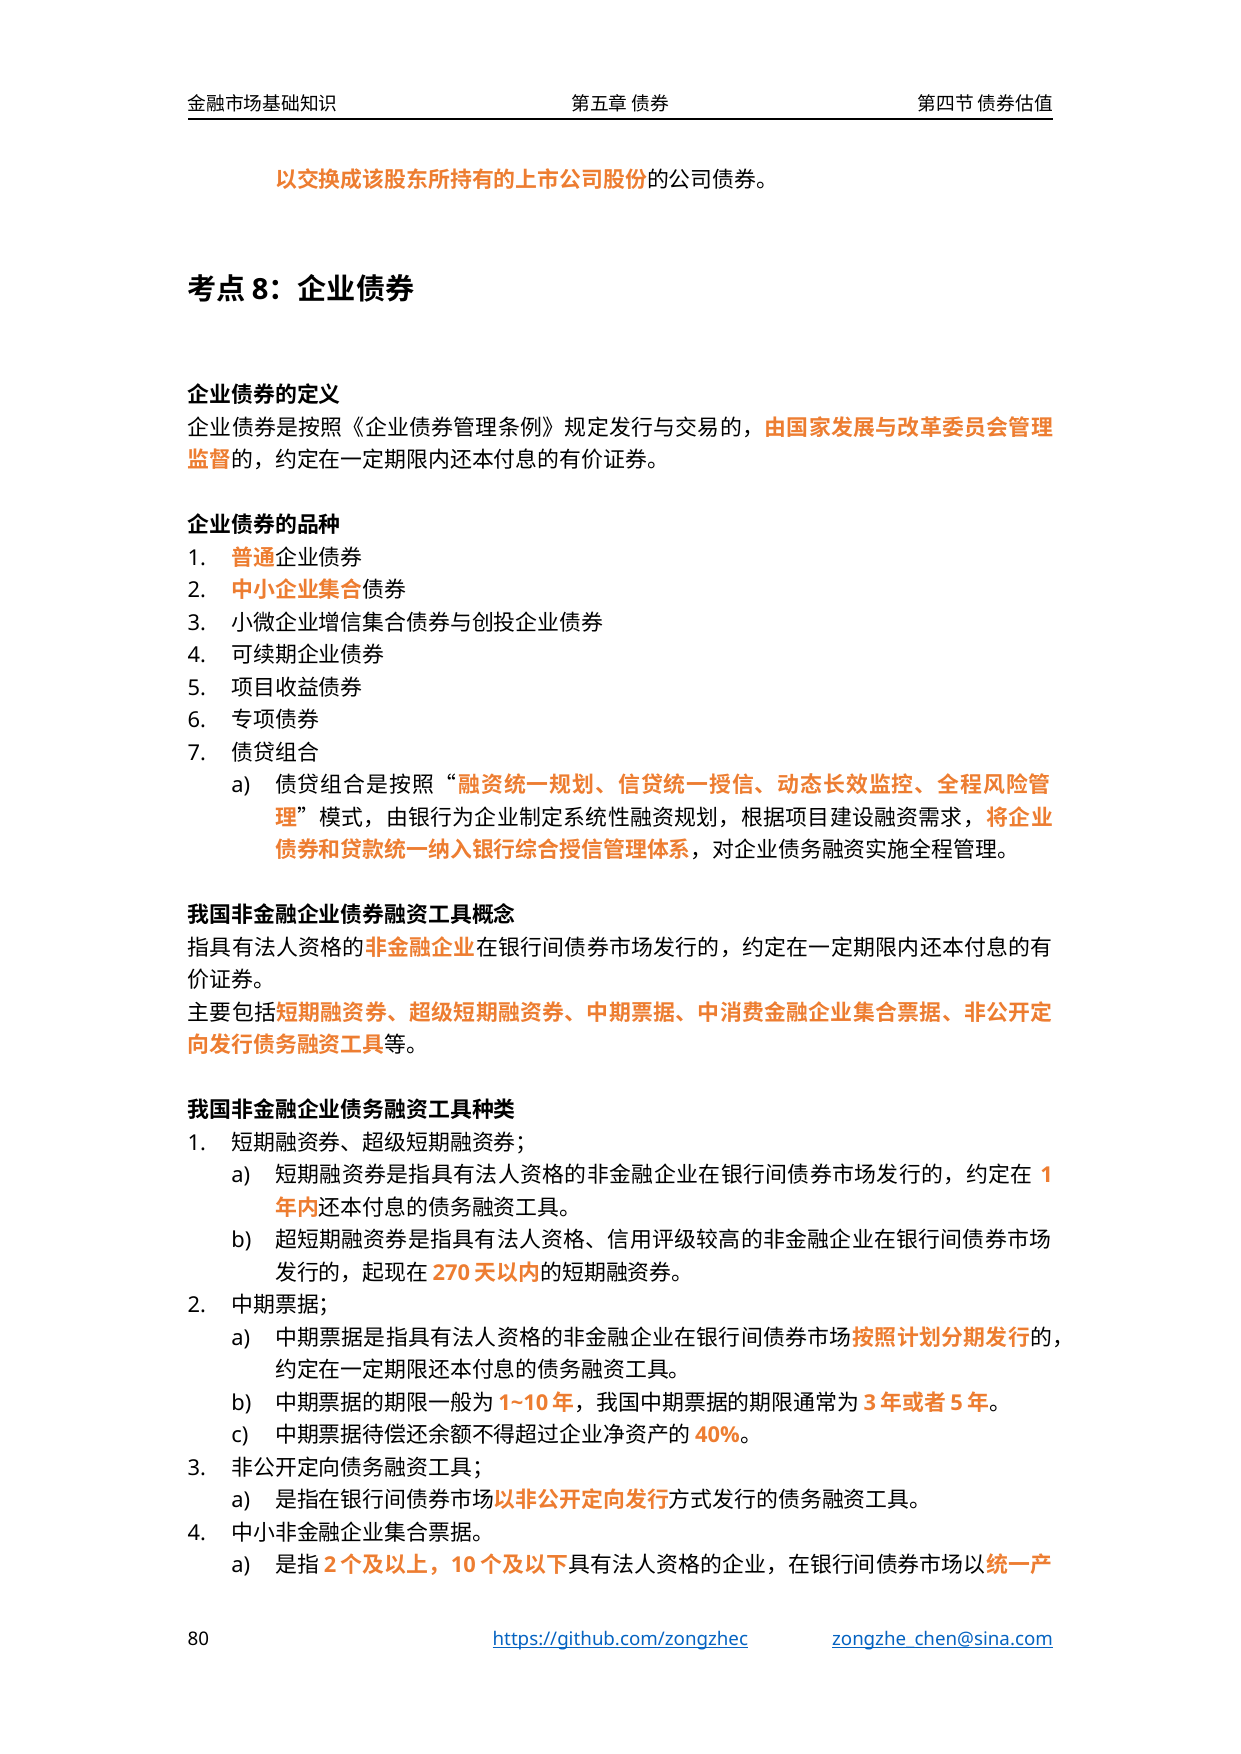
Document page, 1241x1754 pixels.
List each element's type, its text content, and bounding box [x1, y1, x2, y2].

list 中小企业集合债券 [187, 572, 1053, 604]
list 中期票据是指具有法人资格的非金融企业在银行间债券市场按照计划分期发行的，约定在一定期限还本付息的债务融资工具。 [231, 1319, 1053, 1384]
list 中期票据的期限一般为1~10年，我国中期票据的期限通常为3年或者5年。 [231, 1384, 1053, 1417]
list 超短期融资券是指具有法人资格、信用评级较高的非金融企业在银行间债券市场发行的，起现在270天以内的短期融资券。 [231, 1222, 1053, 1287]
list 中小非金融企业集合票据。 [187, 1514, 1053, 1547]
subtitle 考点8：企业债券 [187, 254, 1053, 319]
list 可交换公司债券是指上市公司的股东依法发行、在一定期限内依据约定的条件可以交换成该股东所持有的上市公司股份的公司债券。 [231, 162, 1053, 194]
list 债贷组合 [187, 734, 1053, 767]
list 中期票据待偿还余额不得超过企业净资产的40%。 [231, 1417, 1053, 1449]
list 是指在银行间债券市场以非公开定向发行方式发行的债务融资工具。 [231, 1482, 1053, 1514]
text 我国非金融企业债券融资工具概念 [187, 897, 1053, 929]
text 企业债券的品种 [187, 507, 1053, 539]
list 短期融资券、超级短期融资券； [187, 1124, 1053, 1157]
list 非公开定向债务融资工具； [187, 1449, 1053, 1482]
text 主要包括短期融资券、超级短期融资券、中期票据、中消费金融企业集合票据、非公开定向发行债务融资工具等。 [187, 994, 1053, 1059]
list 项目收益债券 [187, 669, 1053, 702]
list 是指2个及以上，10个及以下具有法人资格的企业，在银行间债券市场以统一产品设计、统一券种冠名、统一信用增进、统一发行注册方式共同发行的，约定在一定期限还本付息的债务融资工具。 [231, 1547, 1053, 1579]
list 普通企业债券 [187, 539, 1053, 572]
text 企业债券的定义 [187, 377, 1053, 409]
list 债贷组合是按照“融资统一规划、信贷统一授信、动态长效监控、全程风险管理”模式，由银行为企业制定系统性融资规划，根据项目建设融资需求，将企业债券和贷款统一纳入银行综合授信管理体系，对企业债务融资实施全程管理。 [231, 767, 1053, 864]
text 我国非金融企业债务融资工具种类 [187, 1092, 1053, 1124]
list 短期融资券是指具有法人资格的非金融企业在银行间债券市场发行的，约定在1年内还本付息的债务融资工具。 [231, 1157, 1053, 1222]
list 专项债券 [187, 702, 1053, 734]
list 小微企业增信集合债券与创投企业债券 [187, 604, 1053, 637]
list 可续期企业债券 [187, 637, 1053, 669]
text 指具有法人资格的非金融企业在银行间债券市场发行的，约定在一定期限内还本付息的有价证券。 [187, 929, 1053, 994]
text 企业债券是按照《企业债券管理条例》规定发行与交易的，由国家发展与改革委员会管理监督的，约定在一定期限内还本付息的有价证券。 [187, 409, 1053, 474]
list 中期票据； [187, 1287, 1053, 1319]
